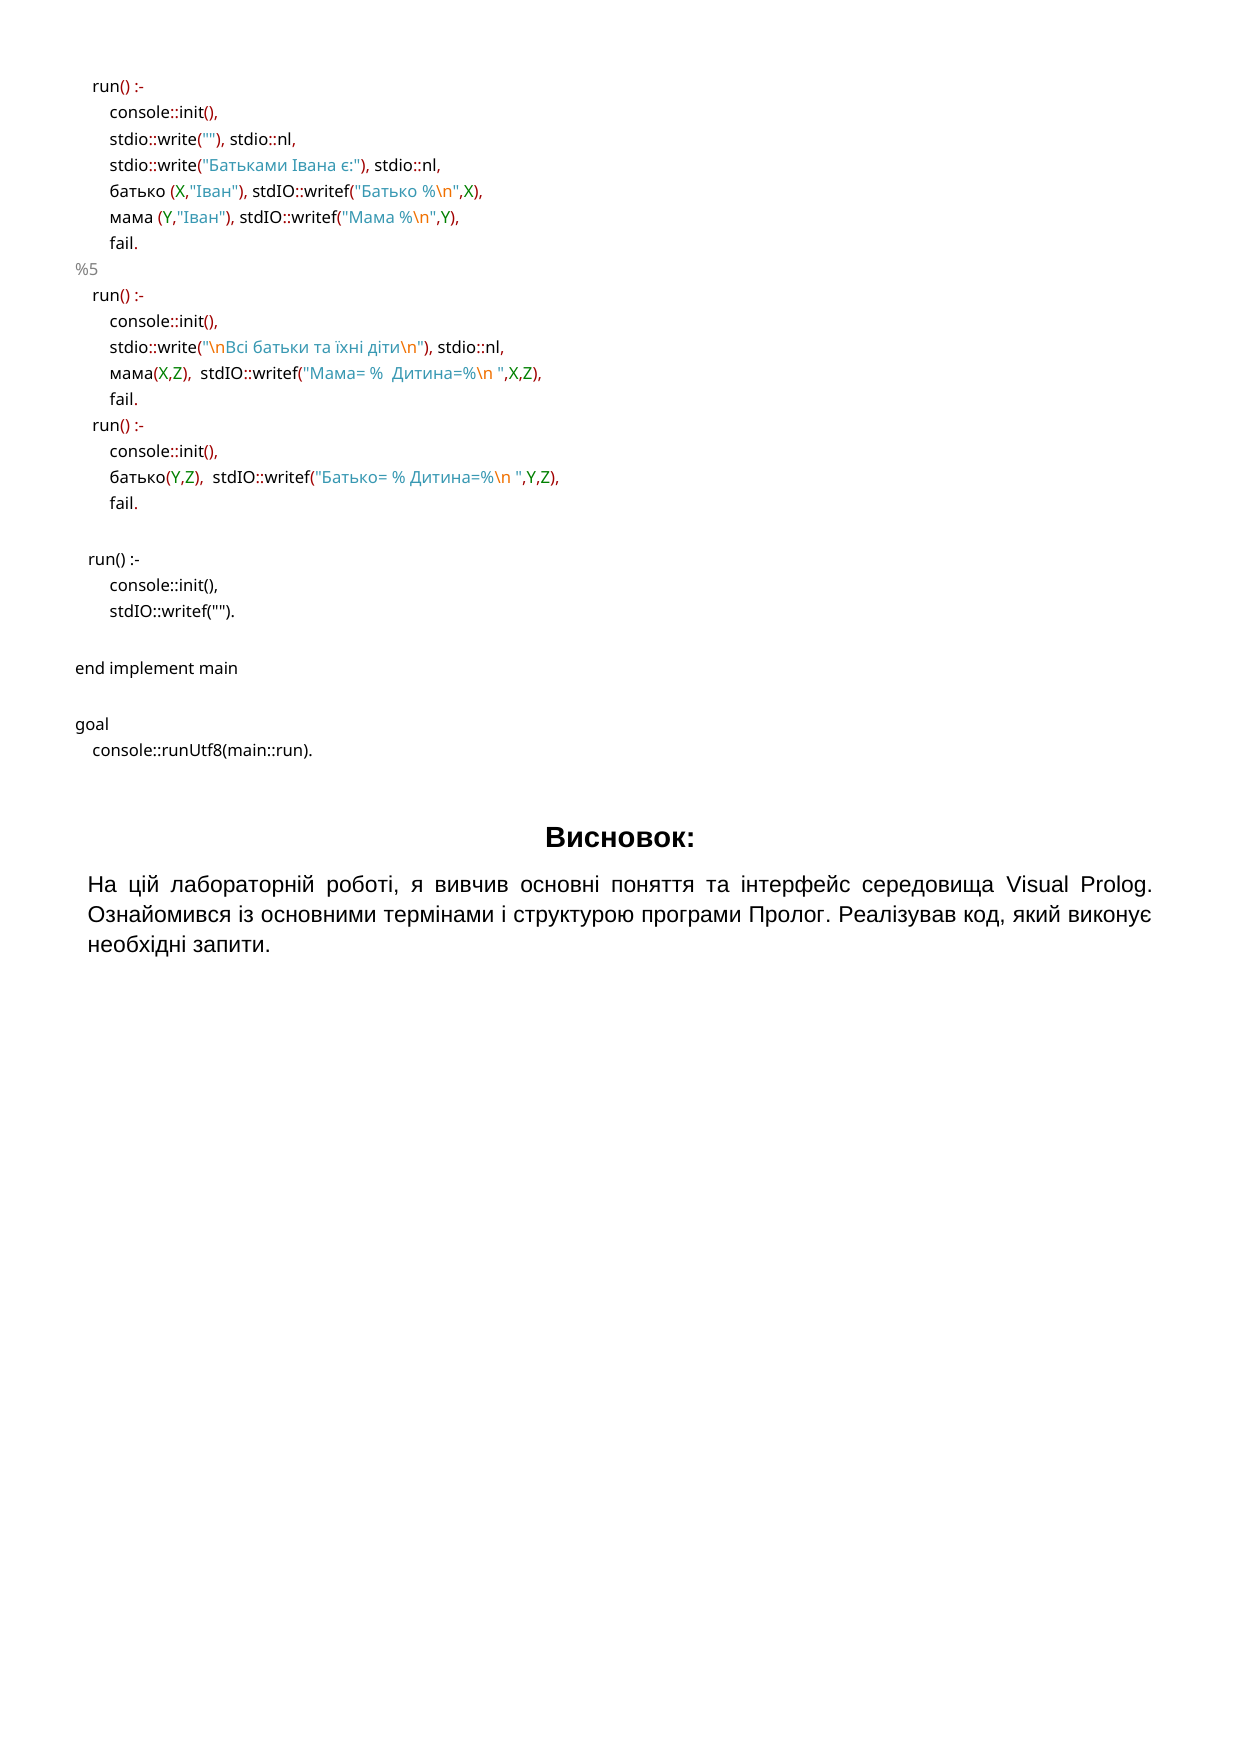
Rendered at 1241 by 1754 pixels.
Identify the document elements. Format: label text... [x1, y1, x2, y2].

text run() :- [75, 413, 1165, 436]
text мама(X,Z), stdIO::writef("Мама= % Дитина=%\n ",X,Z), [75, 361, 1165, 384]
text Висновок: [87, 820, 1153, 853]
text stdio::write(""), stdio::nl, [75, 127, 1165, 150]
text fail. [75, 231, 1165, 254]
text console::runUtf8(main::run). [75, 738, 1165, 761]
text мама (Y,"Іван"), stdIO::writef("Мама %\n",Y), [75, 205, 1165, 228]
text fail. [75, 387, 1165, 410]
text На цій лабораторній роботі, я вивчив основні поняття та інтерфейс середовища Visual Prolog. Ознайомився із основними термінами і структурою програми Пролог. Реалізував код, який виконує необхідні запити. [87, 871, 1153, 958]
text fail. [75, 492, 1165, 514]
text stdio::write("\nВсі батьки та їхні діти\n"), stdio::nl, [75, 335, 1165, 358]
text console::init(), [75, 439, 1165, 462]
text goal [75, 712, 1165, 735]
text stdio::write("Батьками Івана є:"), stdio::nl, [75, 153, 1165, 176]
text run() :- [75, 548, 1165, 571]
text stdIO::writef(""). [75, 600, 1165, 623]
text батько(Y,Z), stdIO::writef("Батько= % Дитина=%\n ",Y,Z), [75, 466, 1165, 488]
text %5 [75, 257, 1165, 280]
text end implement main [75, 656, 1165, 679]
text run() :- [75, 75, 1165, 98]
text console::init(), [75, 101, 1165, 124]
text console::init(), [75, 574, 1165, 597]
text батько (X,"Іван"), stdIO::writef("Батько %\n",X), [75, 179, 1165, 202]
text console::init(), [75, 309, 1165, 332]
text run() :- [75, 283, 1165, 306]
